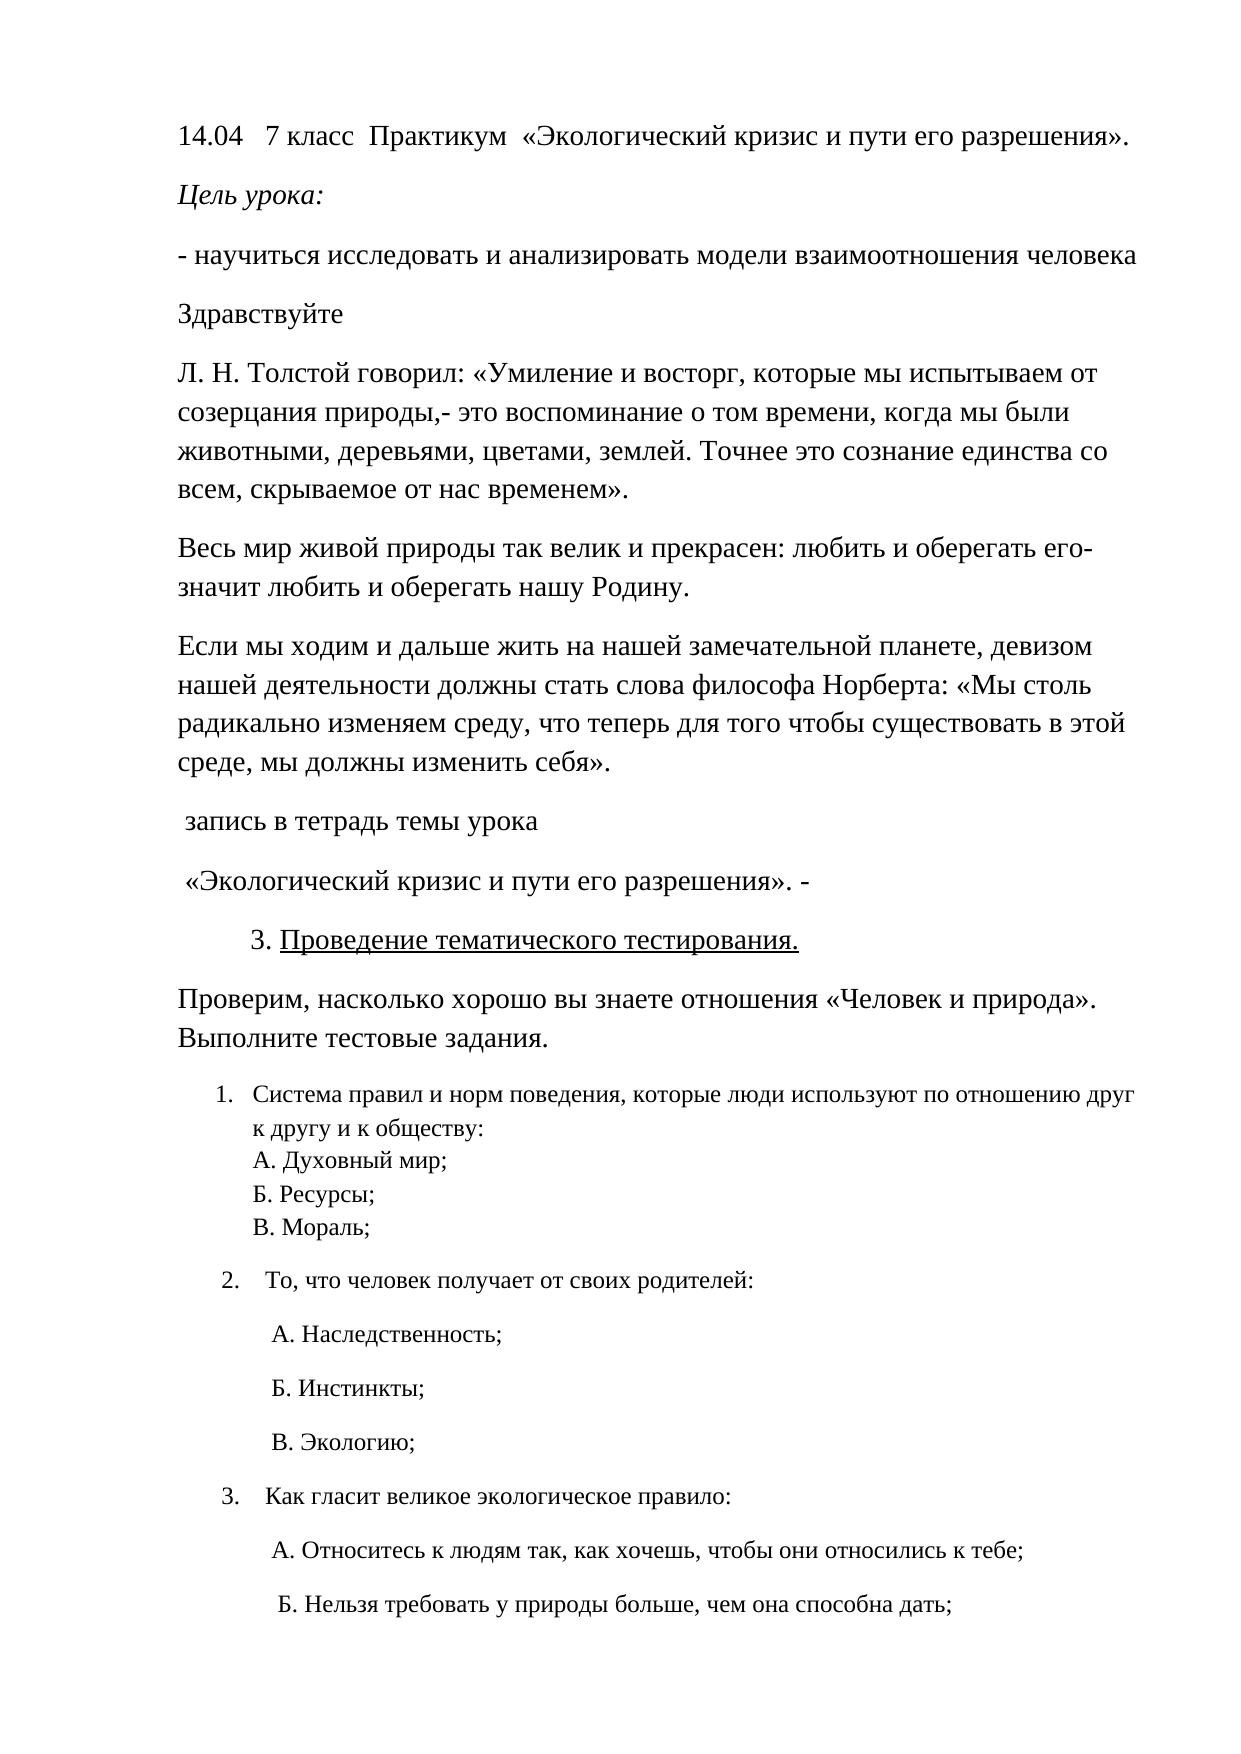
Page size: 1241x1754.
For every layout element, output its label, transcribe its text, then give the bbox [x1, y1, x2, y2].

list А. Духовный мир; [252, 1146, 1152, 1174]
text «Экологический кризис и пути его разрешения». - [177, 863, 1152, 896]
text А. Наследственность; [177, 1319, 1152, 1348]
list Б. Ресурсы; [252, 1179, 1152, 1207]
list Система правил и норм поведения, которые люди используют по отношению друг к другу и к обществу: [215, 1079, 1152, 1141]
text запись в тетрадь темы урока [177, 803, 1152, 837]
text В. Экологию; [177, 1427, 1152, 1456]
text Л. Н. Толстой говорил: «Умиление и восторг, которые мы испытываем от созерцания природы,- это воспоминание о том времени, когда мы были животными, деревьями, цветами, землей. Точнее это сознание единства со всем, скрываемое от нас временем». [177, 356, 1152, 505]
text А. Относитесь к людям так, как хочешь, чтобы они относились к тебе; [177, 1535, 1152, 1563]
text Здравствуйте [177, 296, 1152, 330]
list В. Мораль; [252, 1212, 1152, 1240]
text Весь мир живой природы так велик и прекрасен: любить и оберегать его- значит любить и оберегать нашу Родину. [177, 531, 1152, 603]
text Б. Инстинкты; [177, 1373, 1152, 1402]
text Если мы ходим и дальше жить на нашей замечательной планете, девизом нашей деятельности должны стать слова философа Норберта: «Мы столь радикально изменяем среду, что теперь для того чтобы существовать в этой среде, мы должны изменить себя». [177, 628, 1152, 778]
text Цель урока: [177, 177, 1152, 211]
text Б. Нельзя требовать у природы больше, чем она способна дать; [177, 1589, 1152, 1617]
text 3. Как гласит великое экологическое правило: [177, 1481, 1152, 1510]
text 2. То, что человек получает от своих родителей: [177, 1266, 1152, 1294]
text Проверим, насколько хорошо вы знаете отношения «Человек и природа». Выполните тестовые задания. [177, 982, 1152, 1054]
text 3. Проведение тематического тестирования. [177, 922, 1152, 956]
text 14.04 7 класс Практикум «Экологический кризис и пути его разрешения». [177, 118, 1152, 152]
text - научиться исследовать и анализировать модели взаимоотношения человека [177, 237, 1152, 270]
